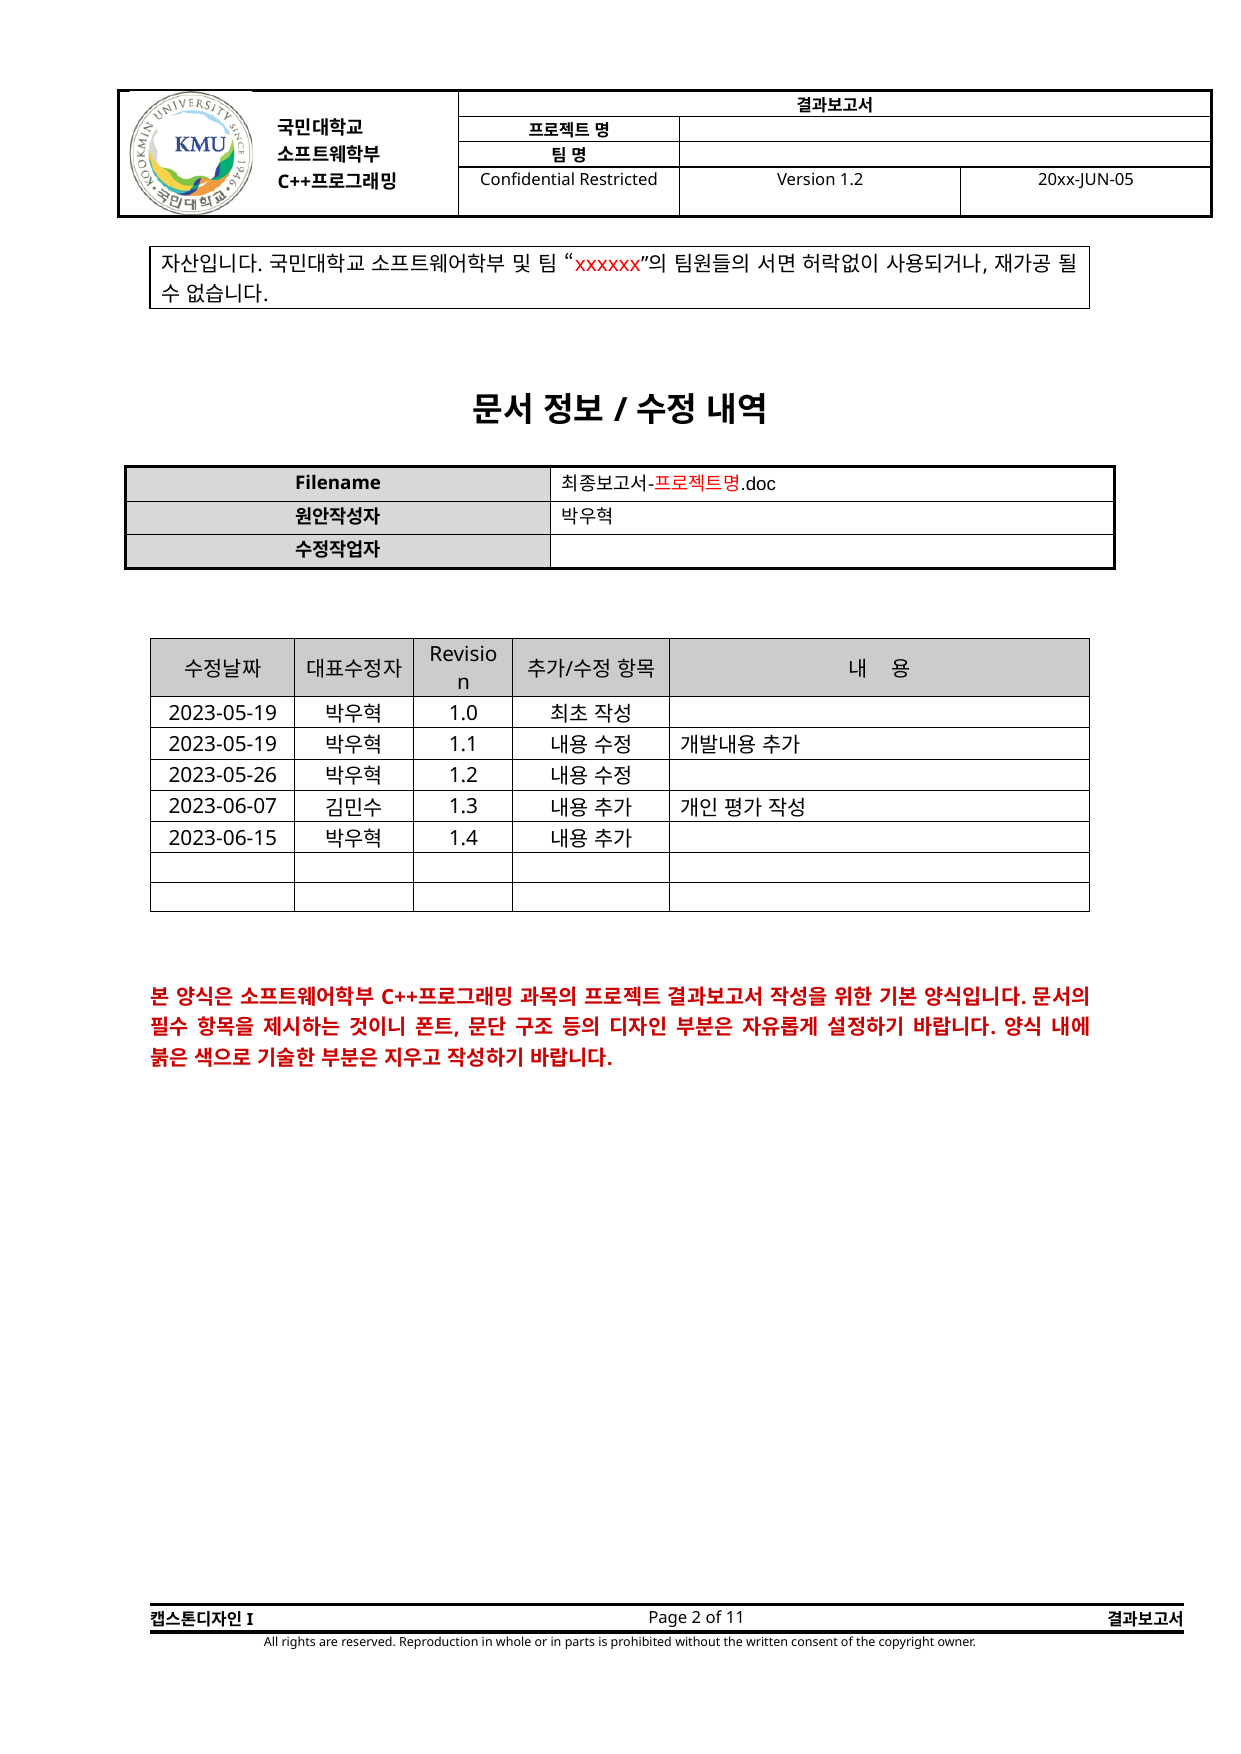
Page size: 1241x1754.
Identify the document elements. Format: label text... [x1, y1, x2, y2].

table_cell [513, 853, 669, 882]
table_cell [670, 853, 1089, 882]
table_cell 1.1 [414, 728, 512, 758]
table_cell [670, 822, 1089, 852]
table_cell [414, 853, 512, 882]
table_cell 김민수 [295, 791, 413, 821]
table_header 수정날짜 [151, 639, 294, 696]
table_cell [670, 760, 1089, 790]
table_cell [295, 883, 413, 911]
table_cell 원안작성자 [127, 502, 550, 534]
table_cell 내용 추가 [513, 822, 669, 852]
table_cell 2023-05-26 [151, 760, 294, 790]
table_cell 개발내용 추가 [670, 728, 1089, 758]
table_cell 1.4 [414, 822, 512, 852]
table_cell 2023-06-07 [151, 791, 294, 821]
table_cell 내용 추가 [513, 791, 669, 821]
table_cell 수정작업자 [127, 535, 550, 567]
table_cell 2023-05-19 [151, 728, 294, 758]
table_header Filename [127, 468, 550, 501]
text 본 양식은 소프트웨어학부 C++프로그래밍 과목의 프로젝트 결과보고서 작성을 위한 기본 양식입니다. 문서의 필수 항목을 제시하는 것이니 폰트, 문단 구조 등의 디자인 부분은 자유롭게 설정하기 바랍니다. 양식 내에 붉은 색으로 기술한 부분은 지우고 작성하기 바랍니다. [150, 980, 1090, 1071]
text 문서 정보 / 수정 내역 [150, 383, 1090, 431]
table_cell 최초 작성 [513, 697, 669, 727]
table_cell [670, 883, 1089, 911]
table_cell 박우혁 [295, 697, 413, 727]
table_header 내 용 [670, 639, 1089, 696]
table_header 대표수정자 [295, 639, 413, 696]
table_cell [513, 883, 669, 911]
table_cell 1.0 [414, 697, 512, 727]
table_cell [551, 535, 1113, 567]
table_cell 박우혁 [295, 822, 413, 852]
table_cell [151, 853, 294, 882]
table_cell 내용 수정 [513, 760, 669, 790]
table_header Revision [414, 639, 512, 696]
table_cell 2023-05-19 [151, 697, 294, 727]
table_cell 개인 평가 작성 [670, 791, 1089, 821]
table_cell [295, 853, 413, 882]
picture [129, 91, 253, 215]
table_cell 1.2 [414, 760, 512, 790]
table_cell 박우혁 [295, 760, 413, 790]
table_cell [414, 883, 512, 911]
table_cell 1.3 [414, 791, 512, 821]
table_cell [670, 697, 1089, 727]
table_header 추가/수정 항목 [513, 639, 669, 696]
table_cell 박우혁 [295, 728, 413, 758]
table_header 최종보고서-프로젝트명.doc [551, 468, 1113, 501]
table_cell 내용 수정 [513, 728, 669, 758]
table_cell 박우혁 [551, 502, 1113, 534]
table_cell [151, 883, 294, 911]
table_cell 2023-06-15 [151, 822, 294, 852]
